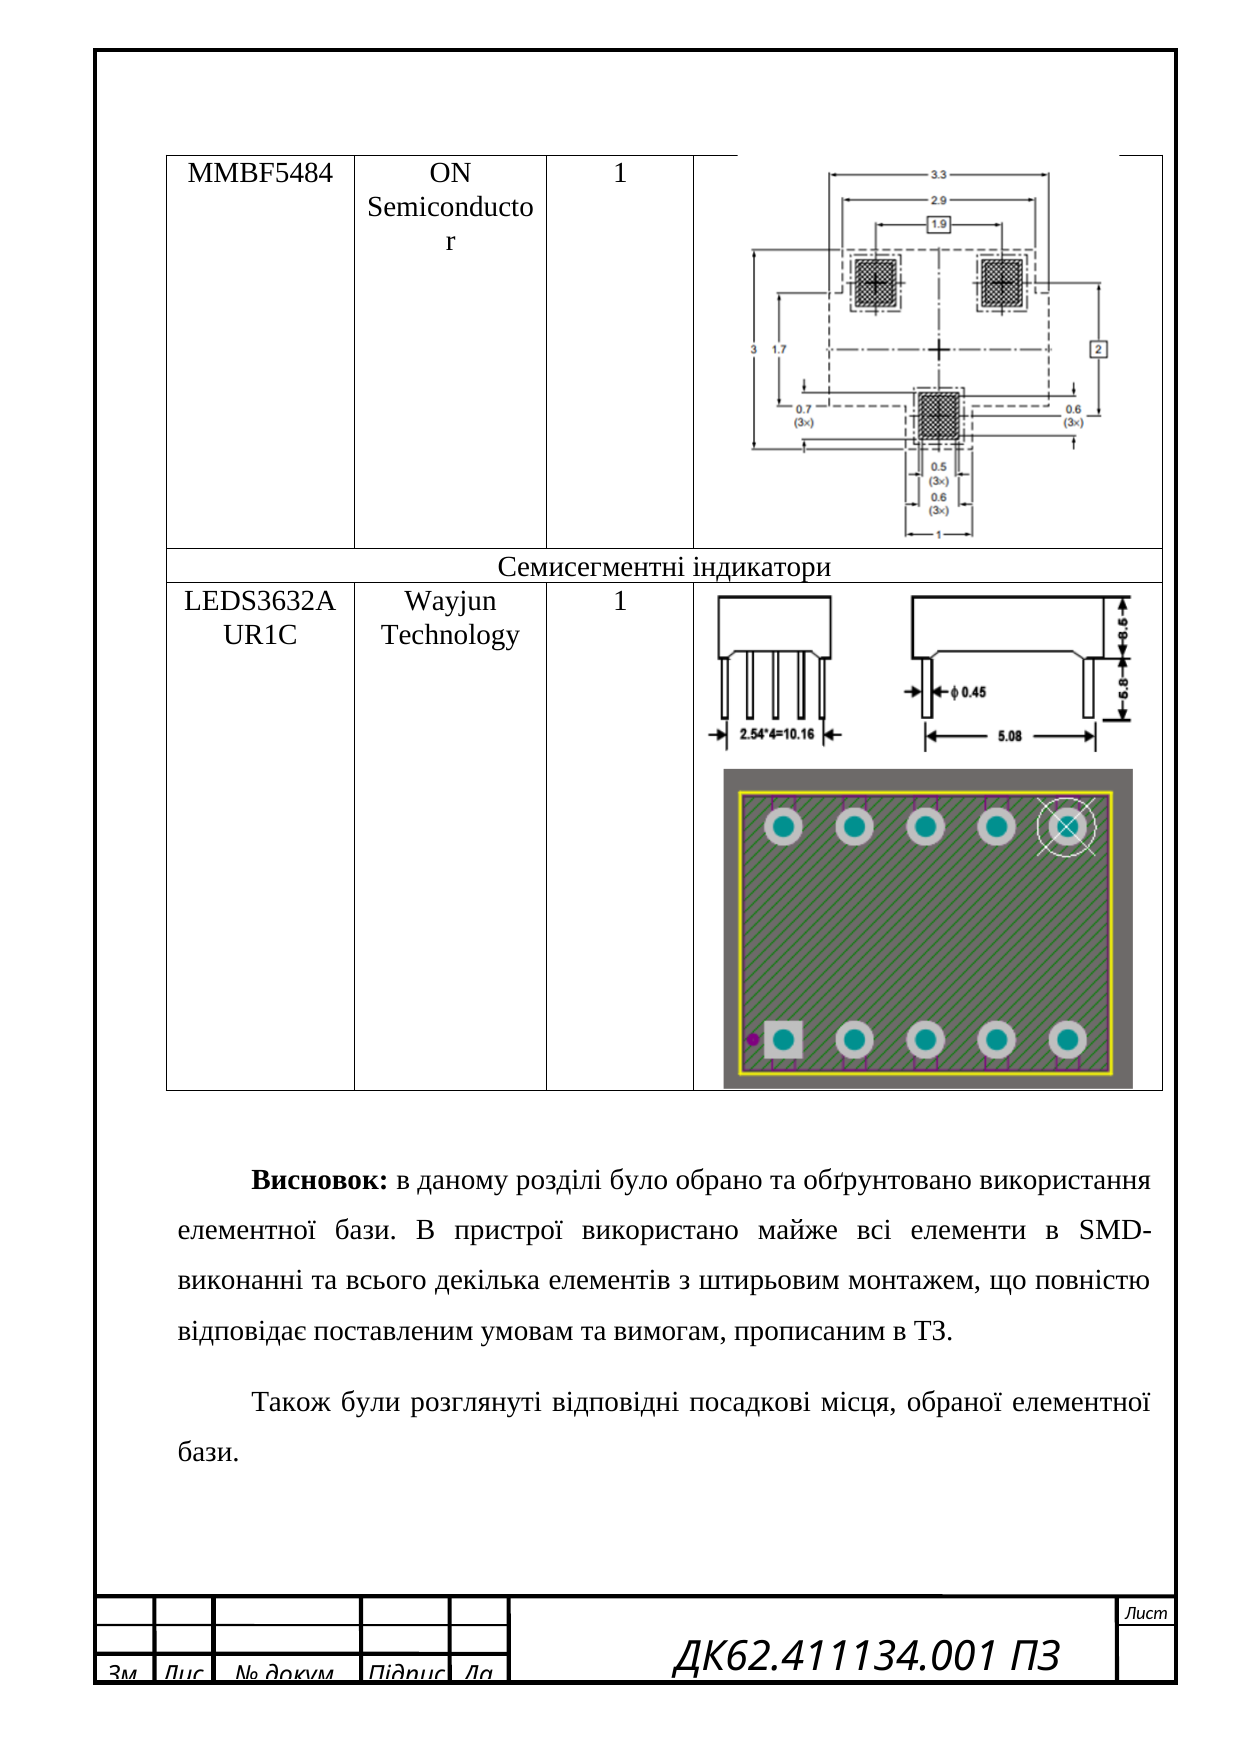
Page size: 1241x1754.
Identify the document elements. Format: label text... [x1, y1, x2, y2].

table_cell [694, 156, 737, 548]
table_cell [694, 583, 1162, 1090]
table_cell Семисегментні індикатори [167, 549, 1162, 582]
picture [707, 583, 1150, 768]
text Висновок: в даному розділі було обрано та обґрунтовано використання елементної бази. В пристрої використано майже всі елементи в SMD-виконанні та всього декілька елементів з штирьовим монтажем, що повністю відповідає поставленим умовам та вимогам, прописаним в ТЗ. [177, 1162, 1152, 1346]
table_cell LEDS3632AUR1C [167, 583, 354, 1090]
picture [724, 769, 1132, 1088]
text Також були розглянуті відповідні посадкові місця, обраної елементної бази. [177, 1384, 1152, 1468]
table_cell 1 [547, 583, 693, 1090]
table_cell ON Semiconductor [355, 156, 546, 548]
table_cell MMBF5484 [167, 156, 354, 548]
picture [737, 155, 1120, 548]
table_cell Wayjun Technology [355, 583, 546, 1090]
table_cell [1120, 156, 1162, 548]
table_cell 1 [547, 156, 693, 548]
